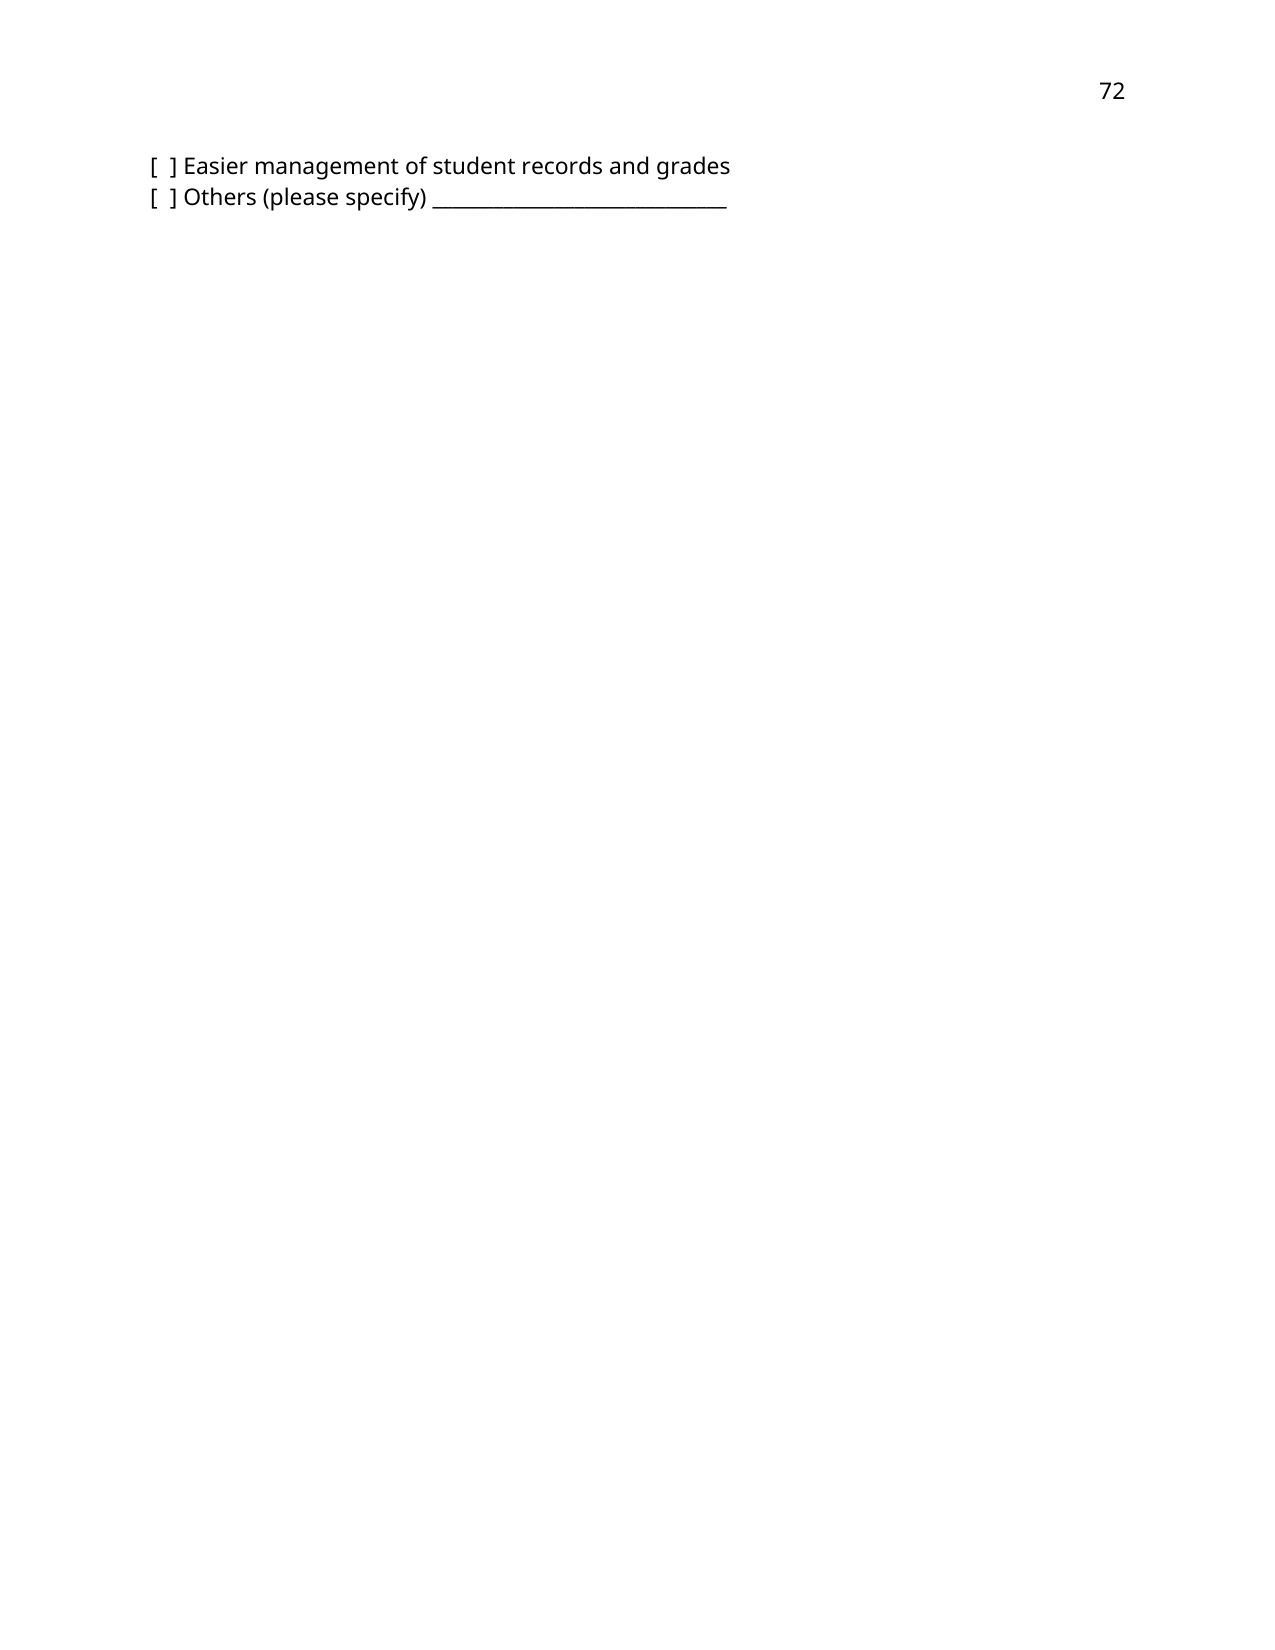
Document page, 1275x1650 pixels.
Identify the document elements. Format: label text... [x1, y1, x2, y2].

text [ ] Easier management of student records and grades [150, 150, 1125, 181]
text [ ] Others (please specify) _____________________________ [150, 181, 1125, 212]
